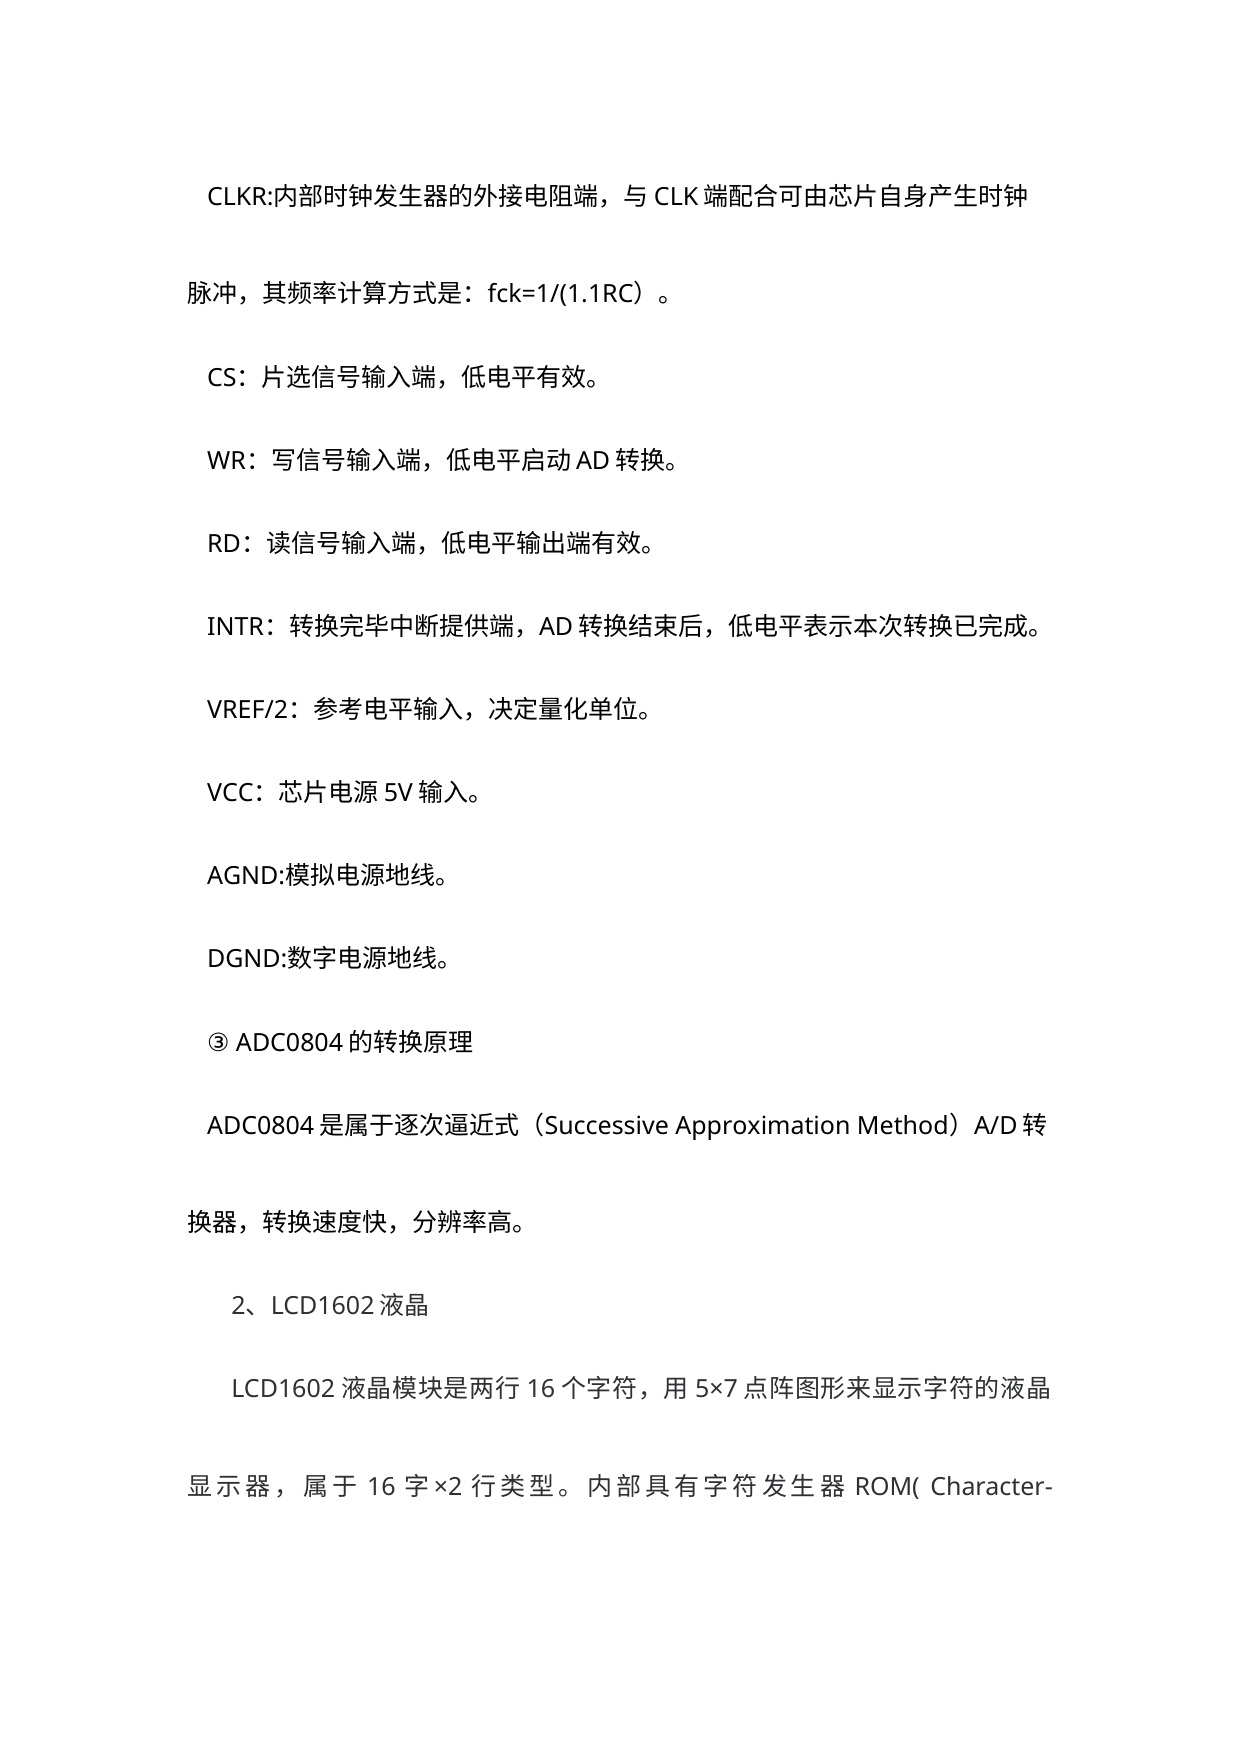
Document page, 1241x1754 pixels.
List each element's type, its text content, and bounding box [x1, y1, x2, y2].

text DGND:数字电源地线。 [187, 924, 1053, 989]
text INTR：转换完毕中断提供端，AD转换结束后，低电平表示本次转换已完成。 [187, 592, 1053, 657]
text CLKR:内部时钟发生器的外接电阻端，与CLK端配合可由芯片自身产生时钟脉冲，其频率计算方式是：fck=1/(1.1RC）。 [187, 162, 1053, 324]
text VREF/2：参考电平输入，决定量化单位。 [187, 675, 1053, 740]
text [187, 1354, 1053, 1517]
text CS：片选信号输入端，低电平有效。 [187, 343, 1053, 408]
text VCC：芯片电源5V输入。 [187, 758, 1053, 823]
text ③ ADC0804的转换原理 [187, 1008, 1053, 1073]
text RD：读信号输入端，低电平输出端有效。 [187, 509, 1053, 574]
text AGND:模拟电源地线。 [187, 841, 1053, 906]
text ADC0804是属于逐次逼近式（Successive Approximation Method）A/D转换器，转换速度快，分辨率高。 [187, 1091, 1053, 1253]
text 2、LCD1602液晶 [187, 1271, 1053, 1336]
text WR：写信号输入端，低电平启动AD转换。 [187, 426, 1053, 491]
